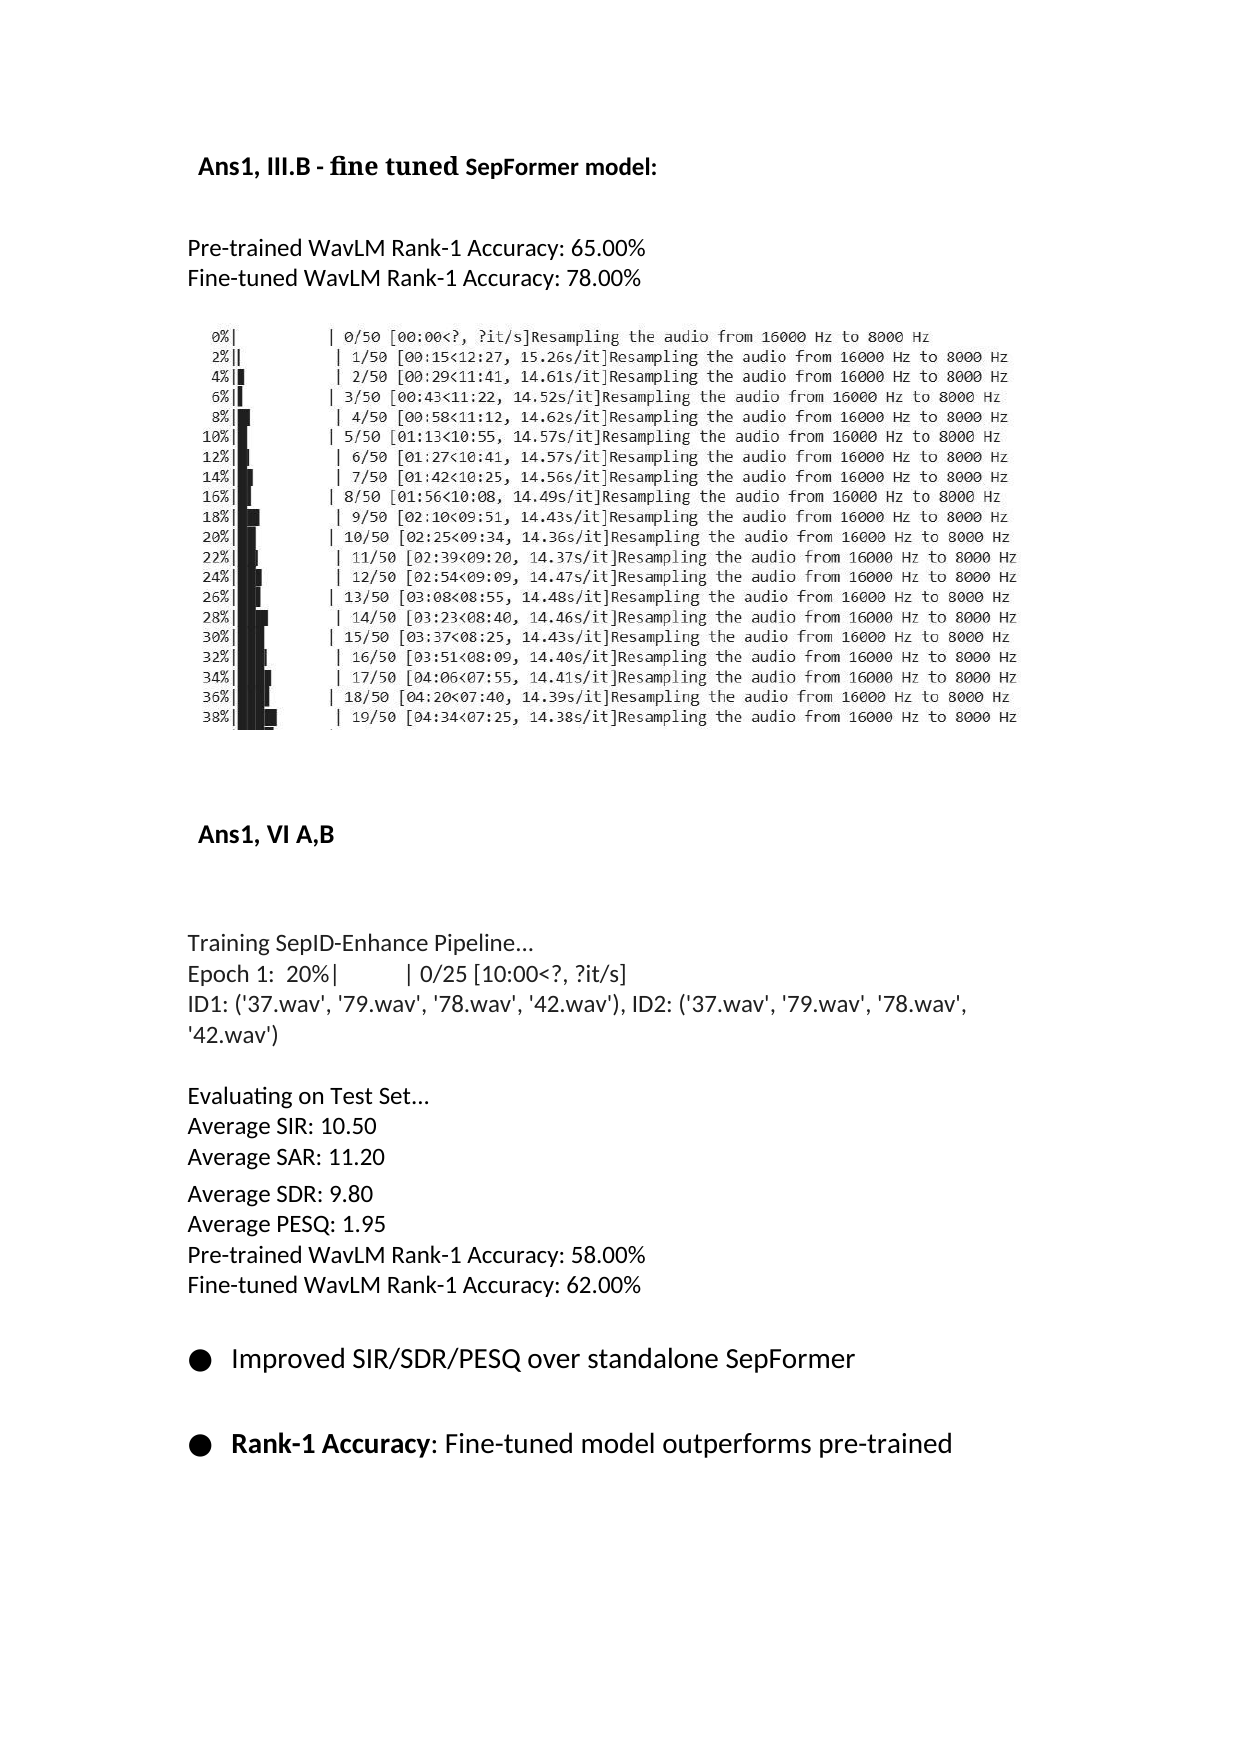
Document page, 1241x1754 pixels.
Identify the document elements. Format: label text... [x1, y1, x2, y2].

text Training SepID-Enhance Pipeline... [187, 927, 1063, 958]
list Improved SIR/SDR/PESQ over standalone SepFormer [187, 1326, 1063, 1386]
picture [202, 323, 1021, 730]
text Average SAR: 11.20 [187, 1141, 1063, 1171]
list Rank-1 Accuracy: Fine-tuned model outperforms pre-trained [187, 1411, 1063, 1470]
subtitle Ans1, VI A,B [187, 817, 1063, 850]
subtitle Ans1, III.B - fine tuned SepFormer model: [187, 148, 1063, 182]
text '42.wav') [187, 1019, 1063, 1049]
text Evaluating on Test Set... Average SIR: 10.50 [187, 1080, 507, 1141]
text Pre-trained WavLM Rank-1 Accuracy: 65.00% Fine-tuned WavLM Rank-1 Accuracy: 78.00% [187, 232, 646, 293]
text ID1: ('37.wav', '79.wav', '78.wav', '42.wav'), ID2: ('37.wav', '79.wav', '78.wav', [187, 988, 1063, 1019]
text Average SDR: 9.80 [187, 1178, 1063, 1209]
text Pre-trained WavLM Rank-1 Accuracy: 58.00% Fine-tuned WavLM Rank-1 Accuracy: 62.00% [187, 1239, 646, 1300]
text Average PESQ: 1.95 [187, 1209, 1063, 1239]
text Epoch 1: 20%| | 0/25 [10:00<?, ?it/s] [187, 958, 1063, 988]
